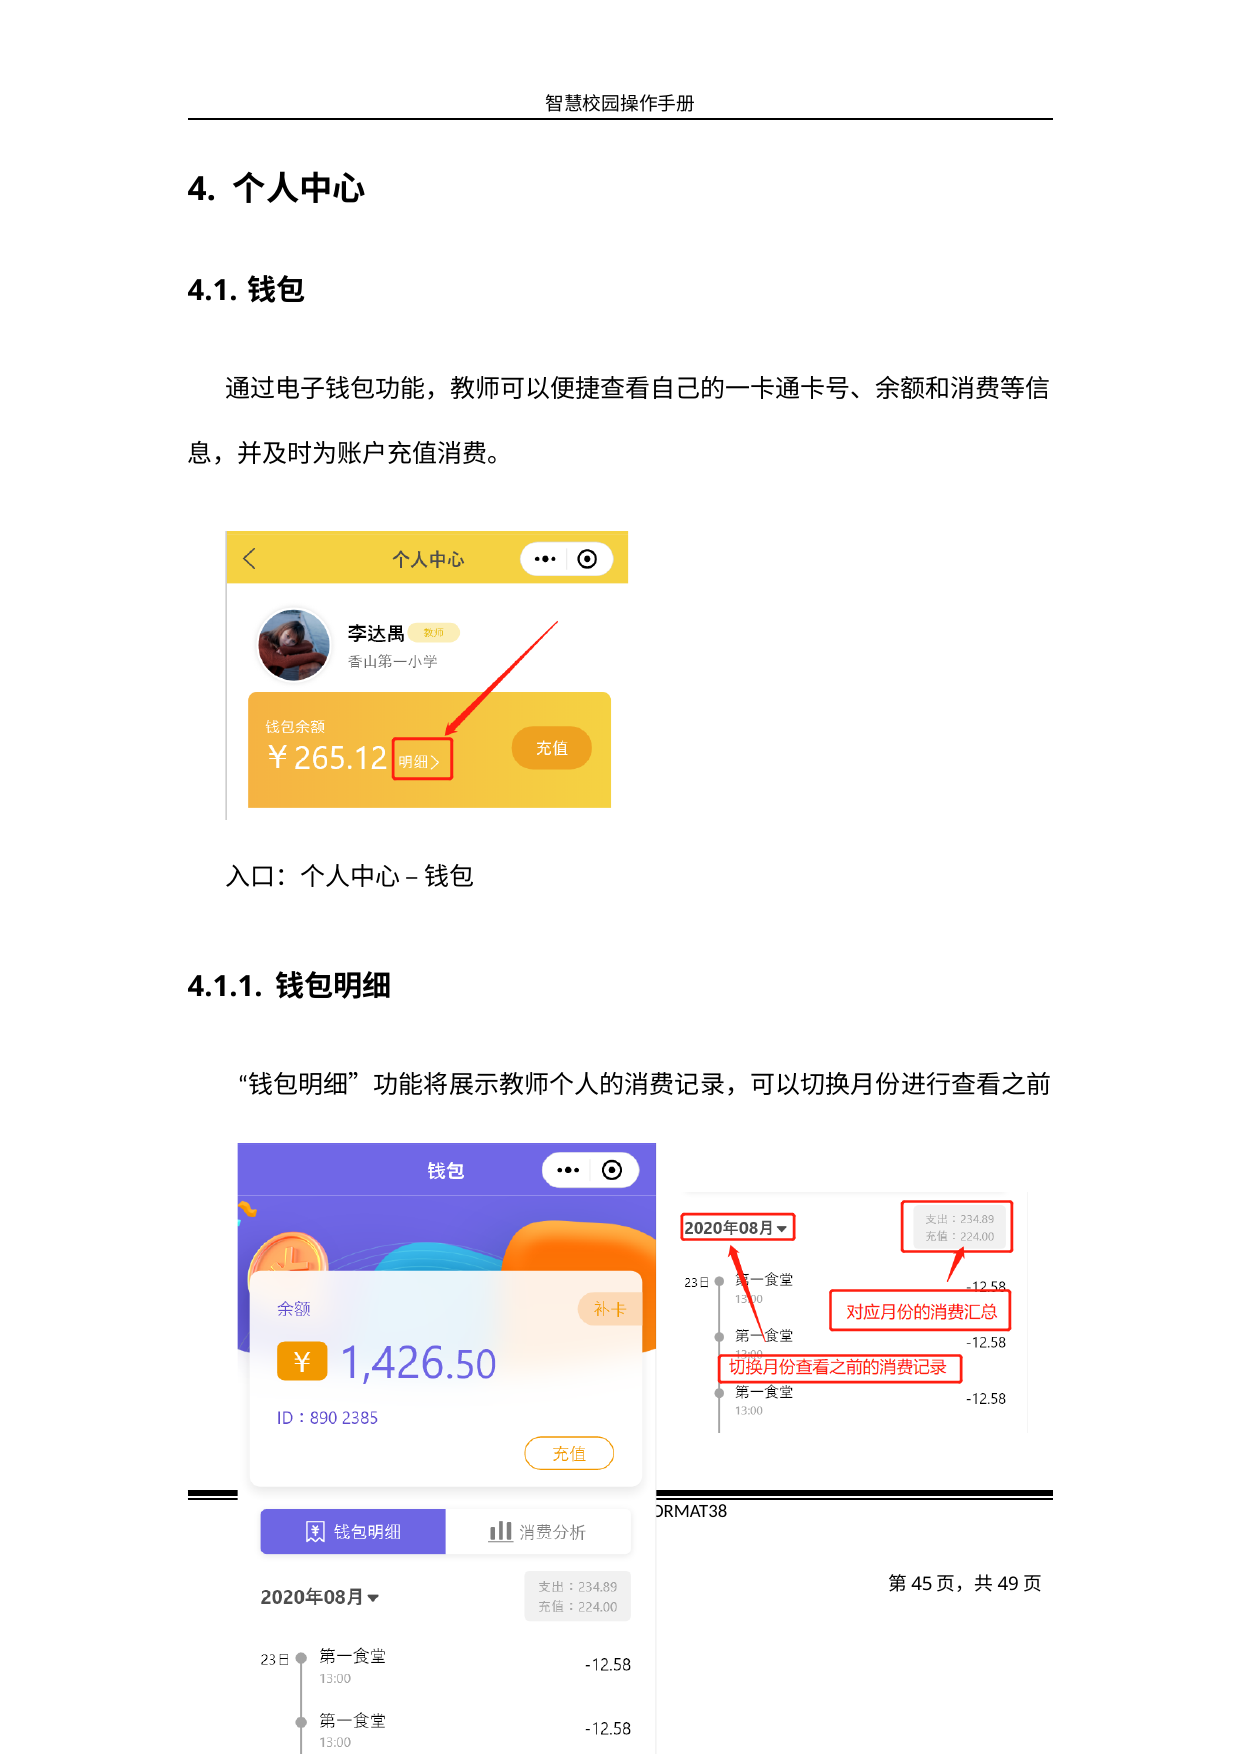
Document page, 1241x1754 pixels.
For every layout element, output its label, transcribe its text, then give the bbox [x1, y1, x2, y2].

picture [673, 1192, 1028, 1433]
subtitle 钱包明细 [187, 952, 1053, 1017]
subtitle 个人中心 [187, 154, 1053, 219]
text 通过电子钱包功能，教师可以便捷查看自己的一卡通卡号、余额和消费等信息，并及时为账户充值消费。 [187, 354, 1053, 484]
text “钱包明细”功能将展示教师个人的消费记录，可以切换月份进行查看之前的消费记录以及每个月的消费重置汇总。 [187, 1050, 1053, 1115]
picture [225, 531, 629, 820]
subtitle 钱包 [187, 256, 1053, 321]
picture [237, 1143, 657, 1754]
